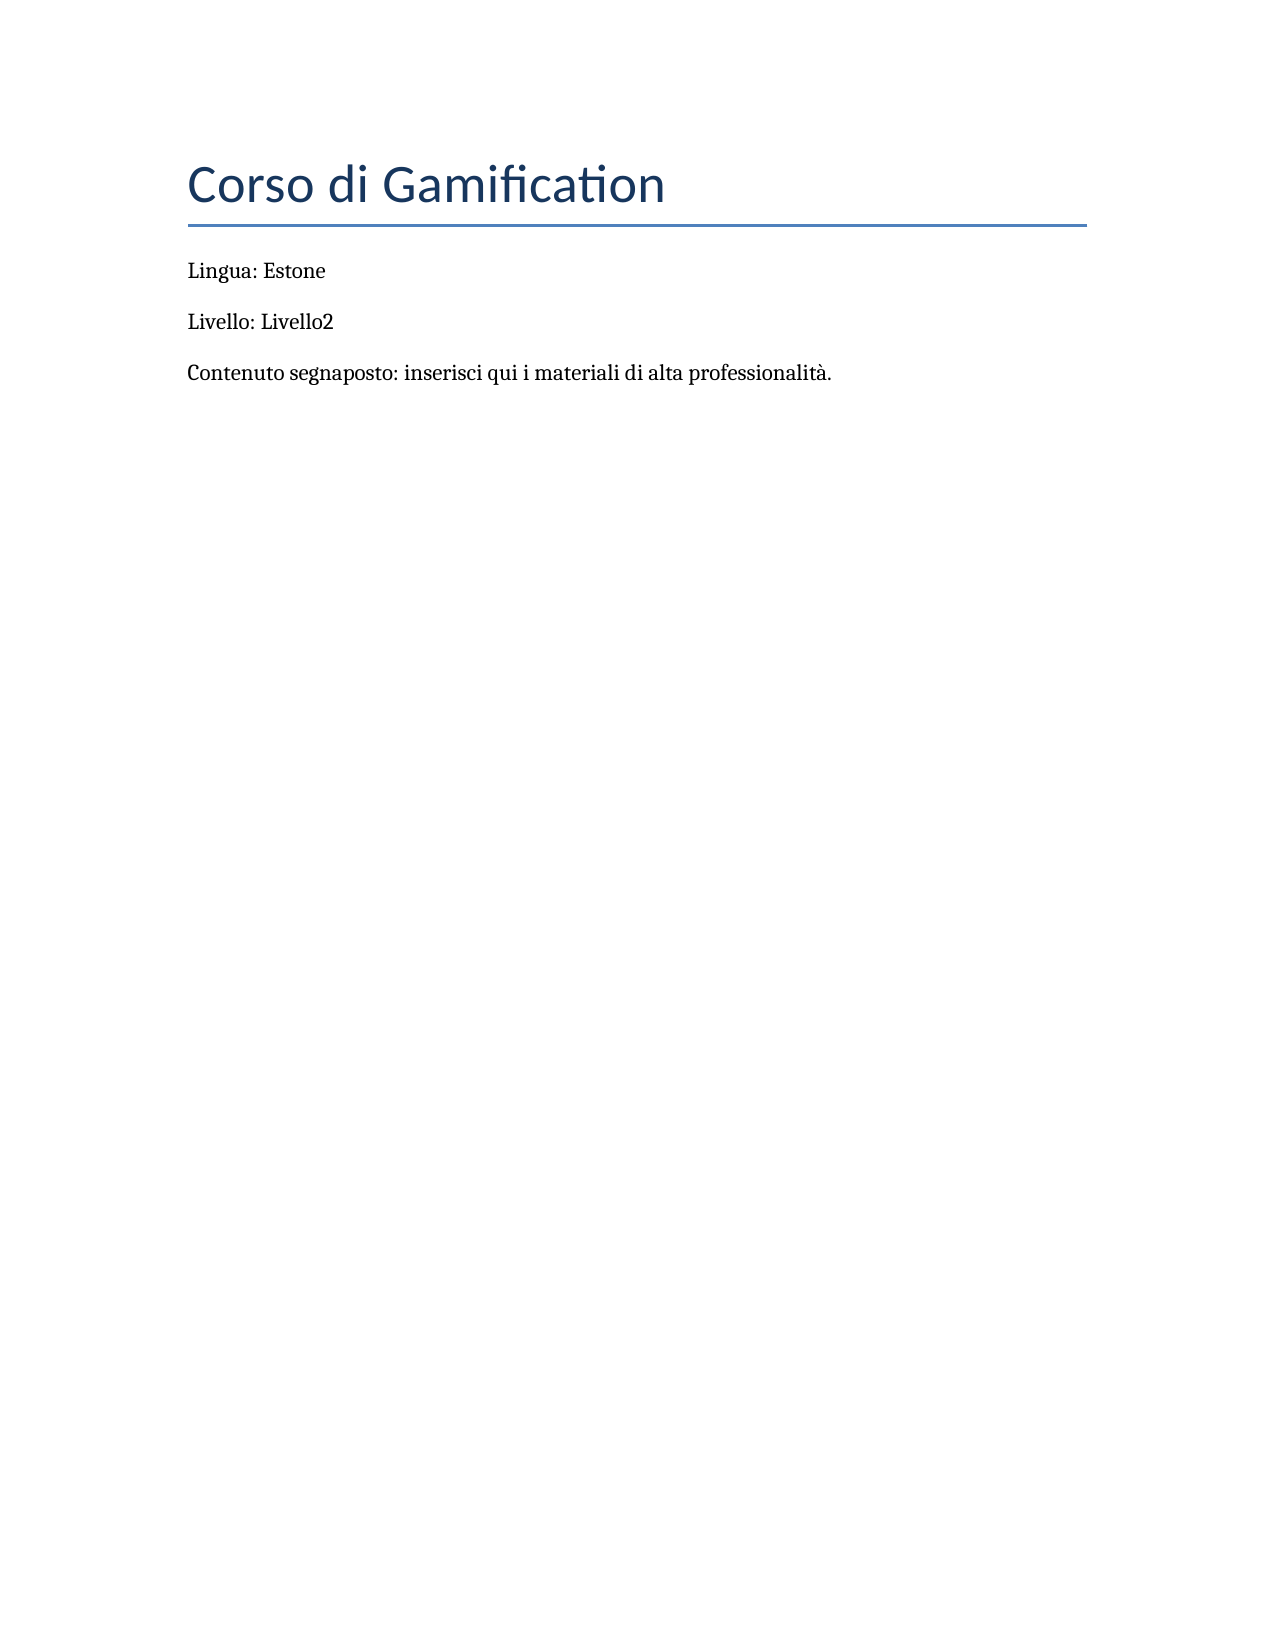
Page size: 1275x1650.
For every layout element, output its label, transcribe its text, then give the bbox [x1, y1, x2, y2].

text Livello: Livello2 [187, 309, 1087, 335]
text Contenuto segnaposto: inserisci qui i materiali di alta professionalità. [187, 360, 1087, 386]
text Lingua: Estone [187, 258, 1087, 284]
title Corso di Gamification [187, 150, 1087, 227]
